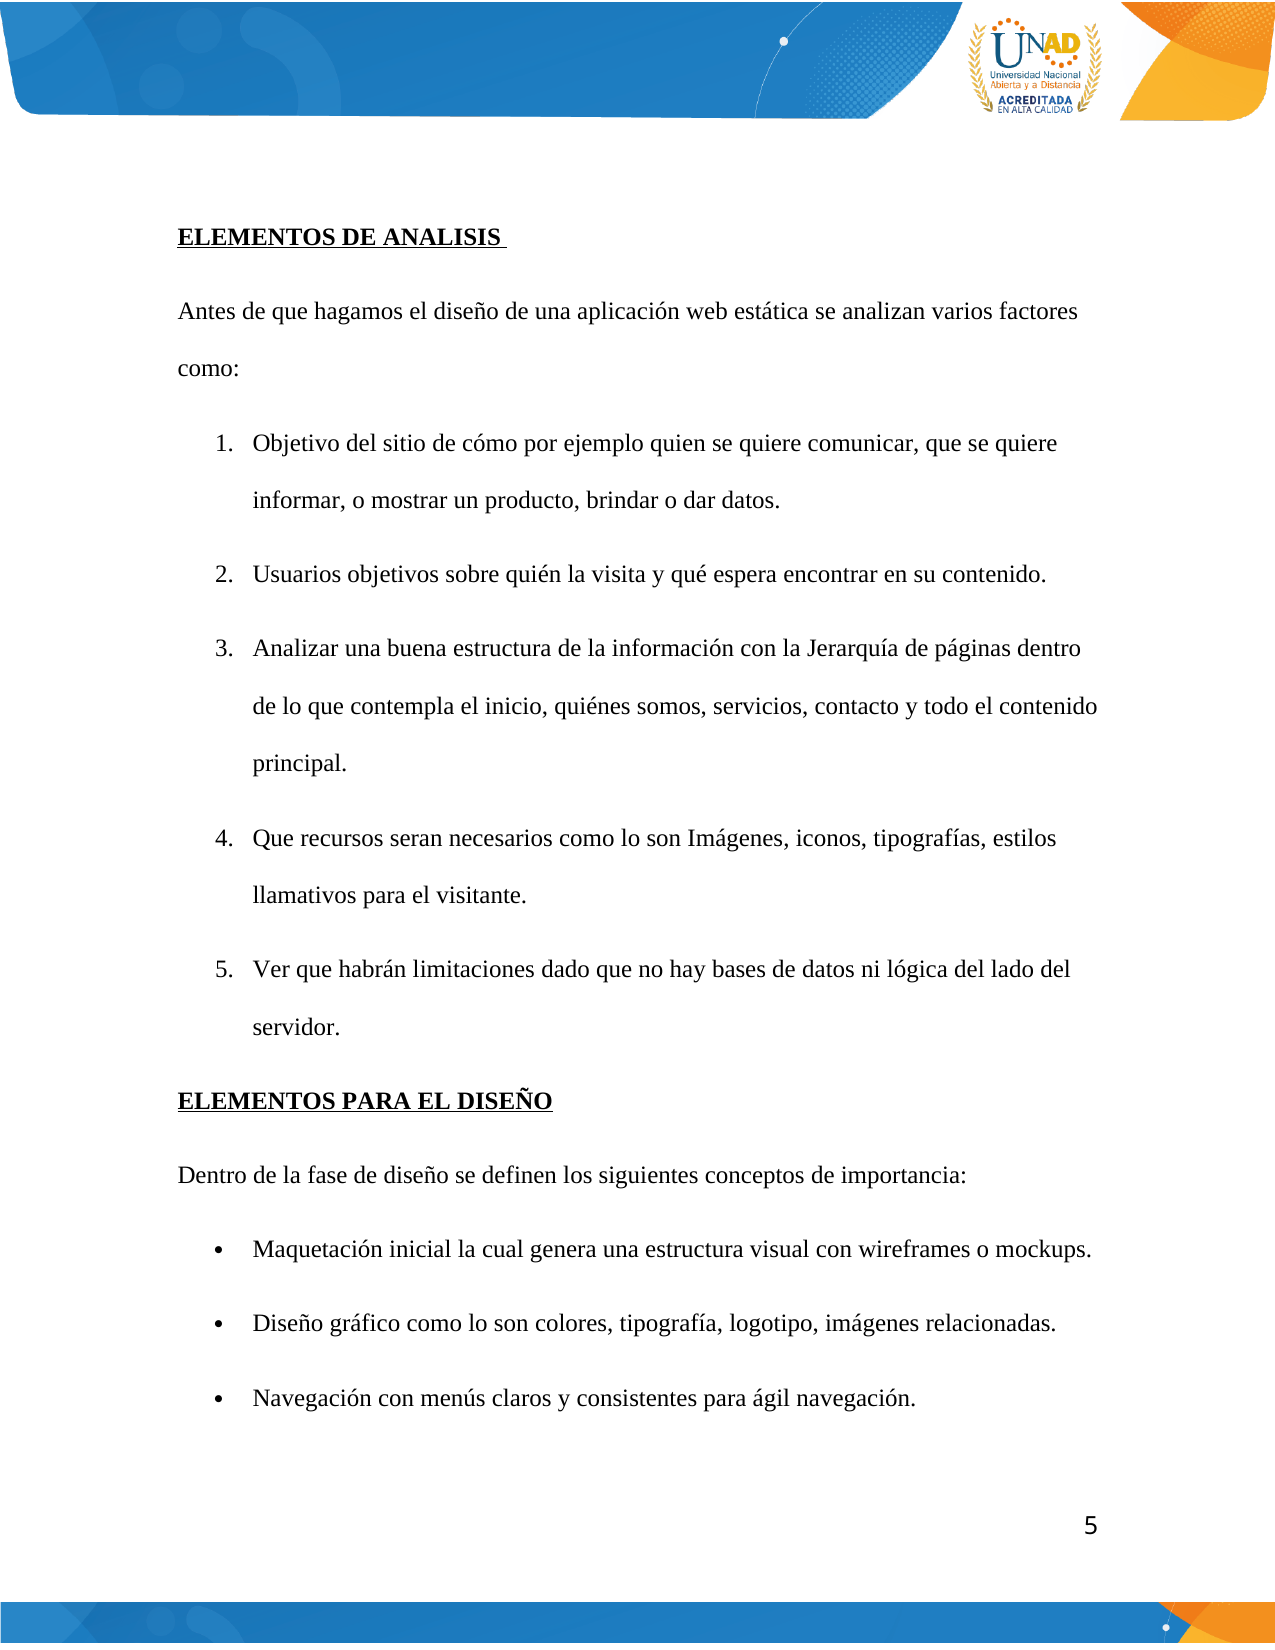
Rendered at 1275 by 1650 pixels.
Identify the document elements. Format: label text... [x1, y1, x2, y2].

list Maquetación inicial la cual genera una estructura visual con wireframes o mockups. [215, 1234, 1098, 1263]
list Analizar una buena estructura de la información con la Jerarquía de páginas dentro de lo que contempla el inicio, quiénes somos, servicios, contacto y todo el contenido principal. [215, 633, 1098, 777]
picture [0, 2, 1275, 143]
list Diseño gráfico como lo son colores, tipografía, logotipo, imágenes relacionadas. [215, 1308, 1098, 1337]
list Objetivo del sitio de cómo por ejemplo quien se quiere comunicar, que se quiere informar, o mostrar un producto, brindar o dar datos. [215, 428, 1098, 514]
text Dentro de la fase de diseño se definen los siguientes conceptos de importancia: [177, 1160, 1098, 1189]
picture [0, 1602, 1275, 1643]
list Que recursos seran necesarios como lo son Imágenes, iconos, tipografías, estilos llamativos para el visitante. [215, 823, 1098, 909]
text ELEMENTOS DE ANALISIS [177, 222, 1098, 251]
text Antes de que hagamos el diseño de una aplicación web estática se analizan varios factores como: [177, 296, 1098, 382]
list Usuarios objetivos sobre quién la visita y qué espera encontrar en su contenido. [215, 559, 1098, 588]
list Navegación con menús claros y consistentes para ágil navegación. [215, 1383, 1098, 1411]
text ELEMENTOS PARA EL DISEÑO [177, 1086, 1098, 1115]
list Ver que habrán limitaciones dado que no hay bases de datos ni lógica del lado del servidor. [215, 954, 1098, 1041]
